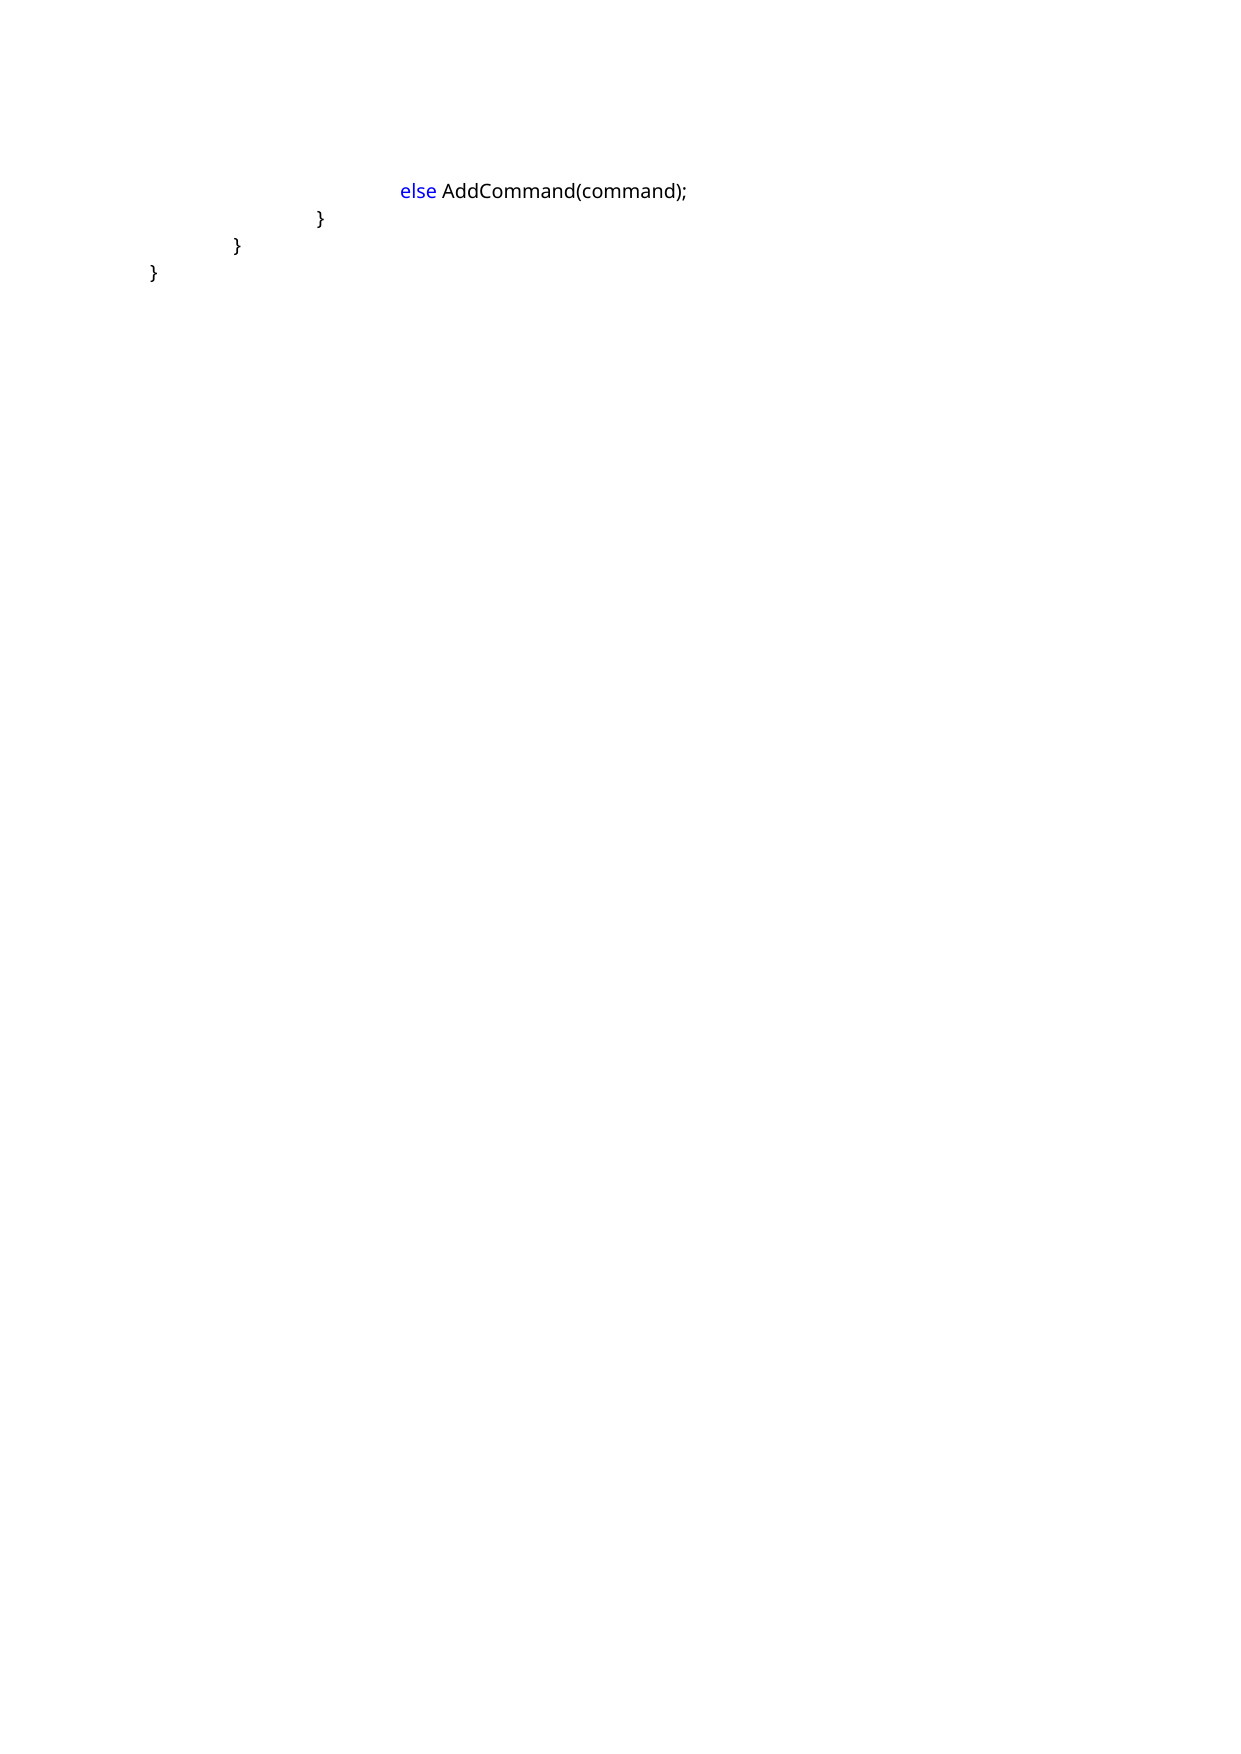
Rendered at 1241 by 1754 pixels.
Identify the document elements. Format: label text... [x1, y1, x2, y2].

text } [150, 231, 1090, 258]
text else AddCommand(command); [150, 177, 1090, 204]
text } [150, 204, 1090, 231]
text } [150, 258, 1090, 285]
